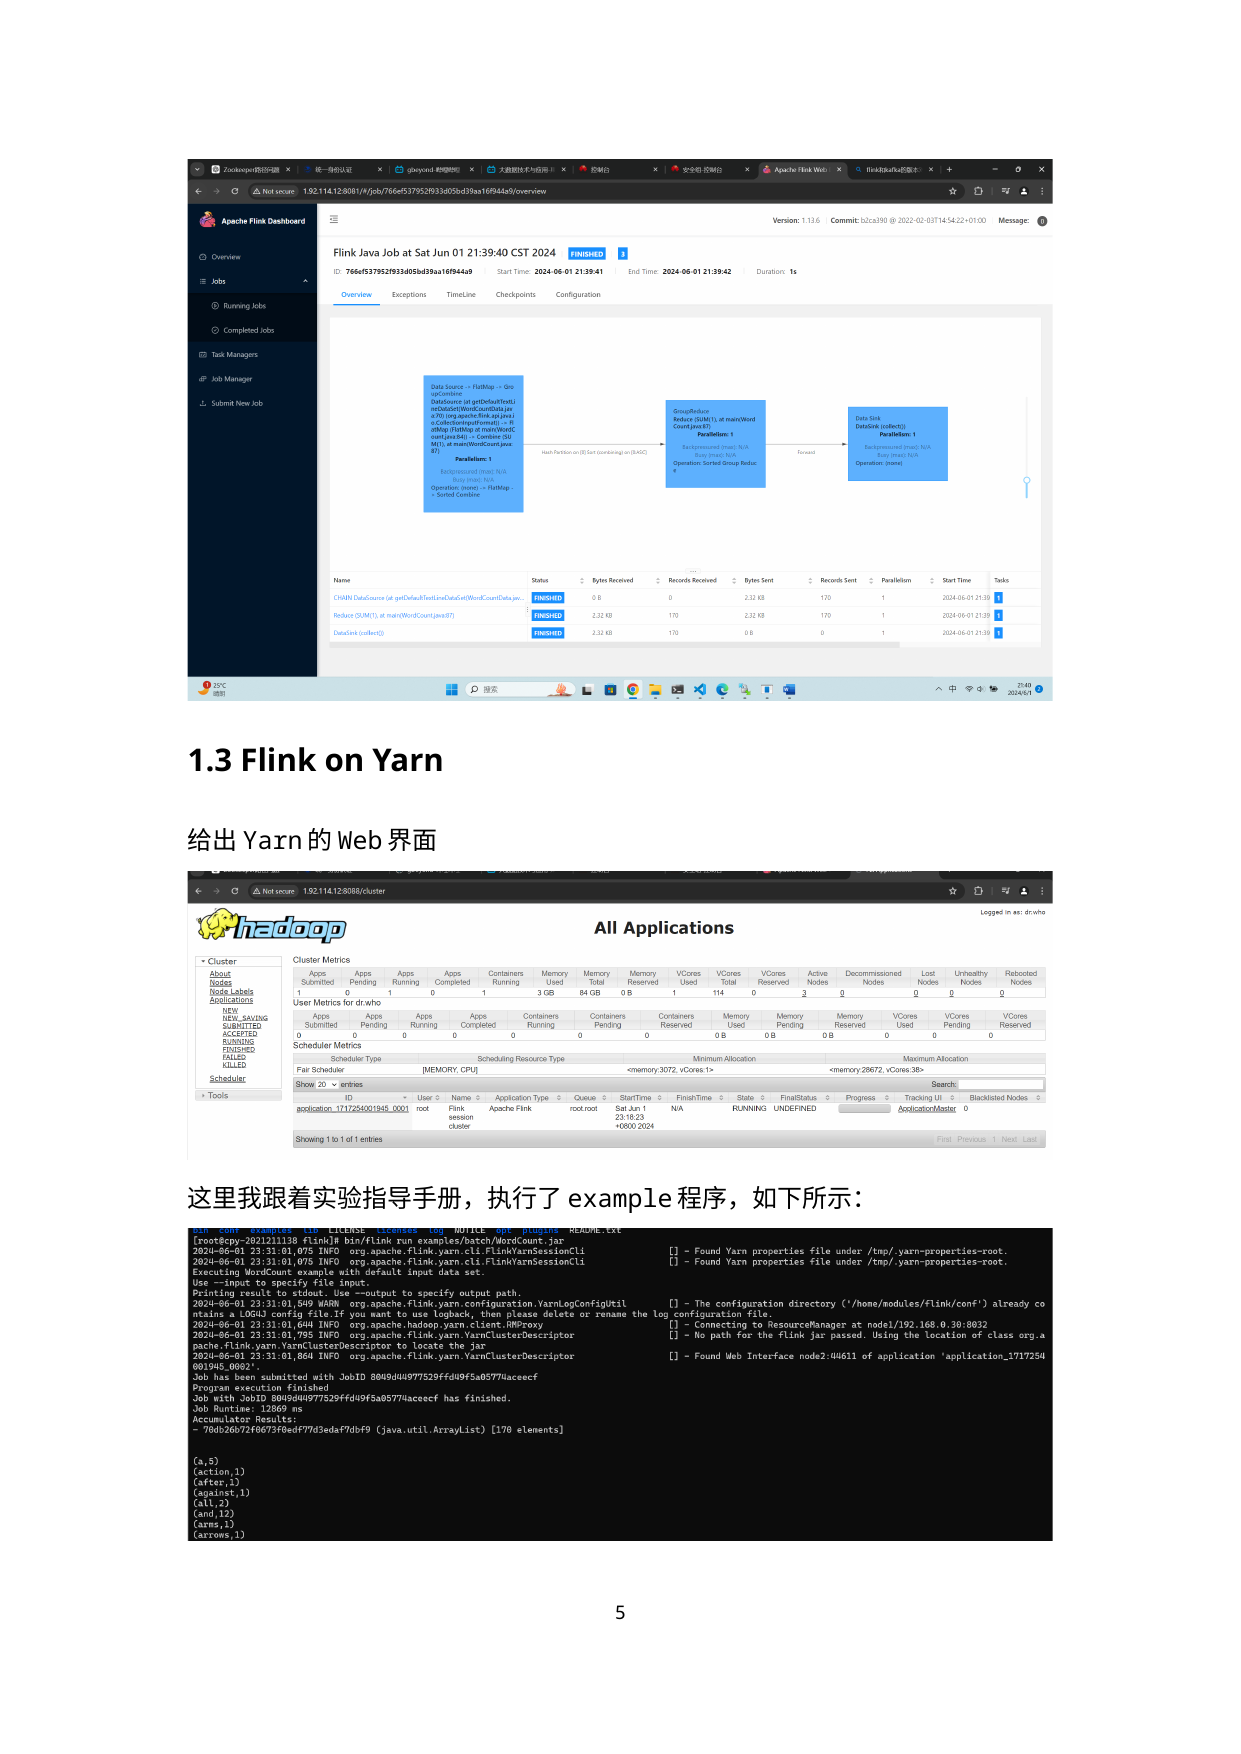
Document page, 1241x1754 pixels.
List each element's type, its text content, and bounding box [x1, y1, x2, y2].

picture [187, 871, 1053, 1160]
subtitle 1.3 Flink on Yarn [187, 727, 1053, 792]
text 给出Yarn的Web界面 [187, 806, 1053, 871]
picture [187, 1228, 1053, 1541]
text 这里我跟着实验指导手册，执行了example程序，如下所示： [187, 1164, 1053, 1228]
picture [187, 159, 1053, 701]
